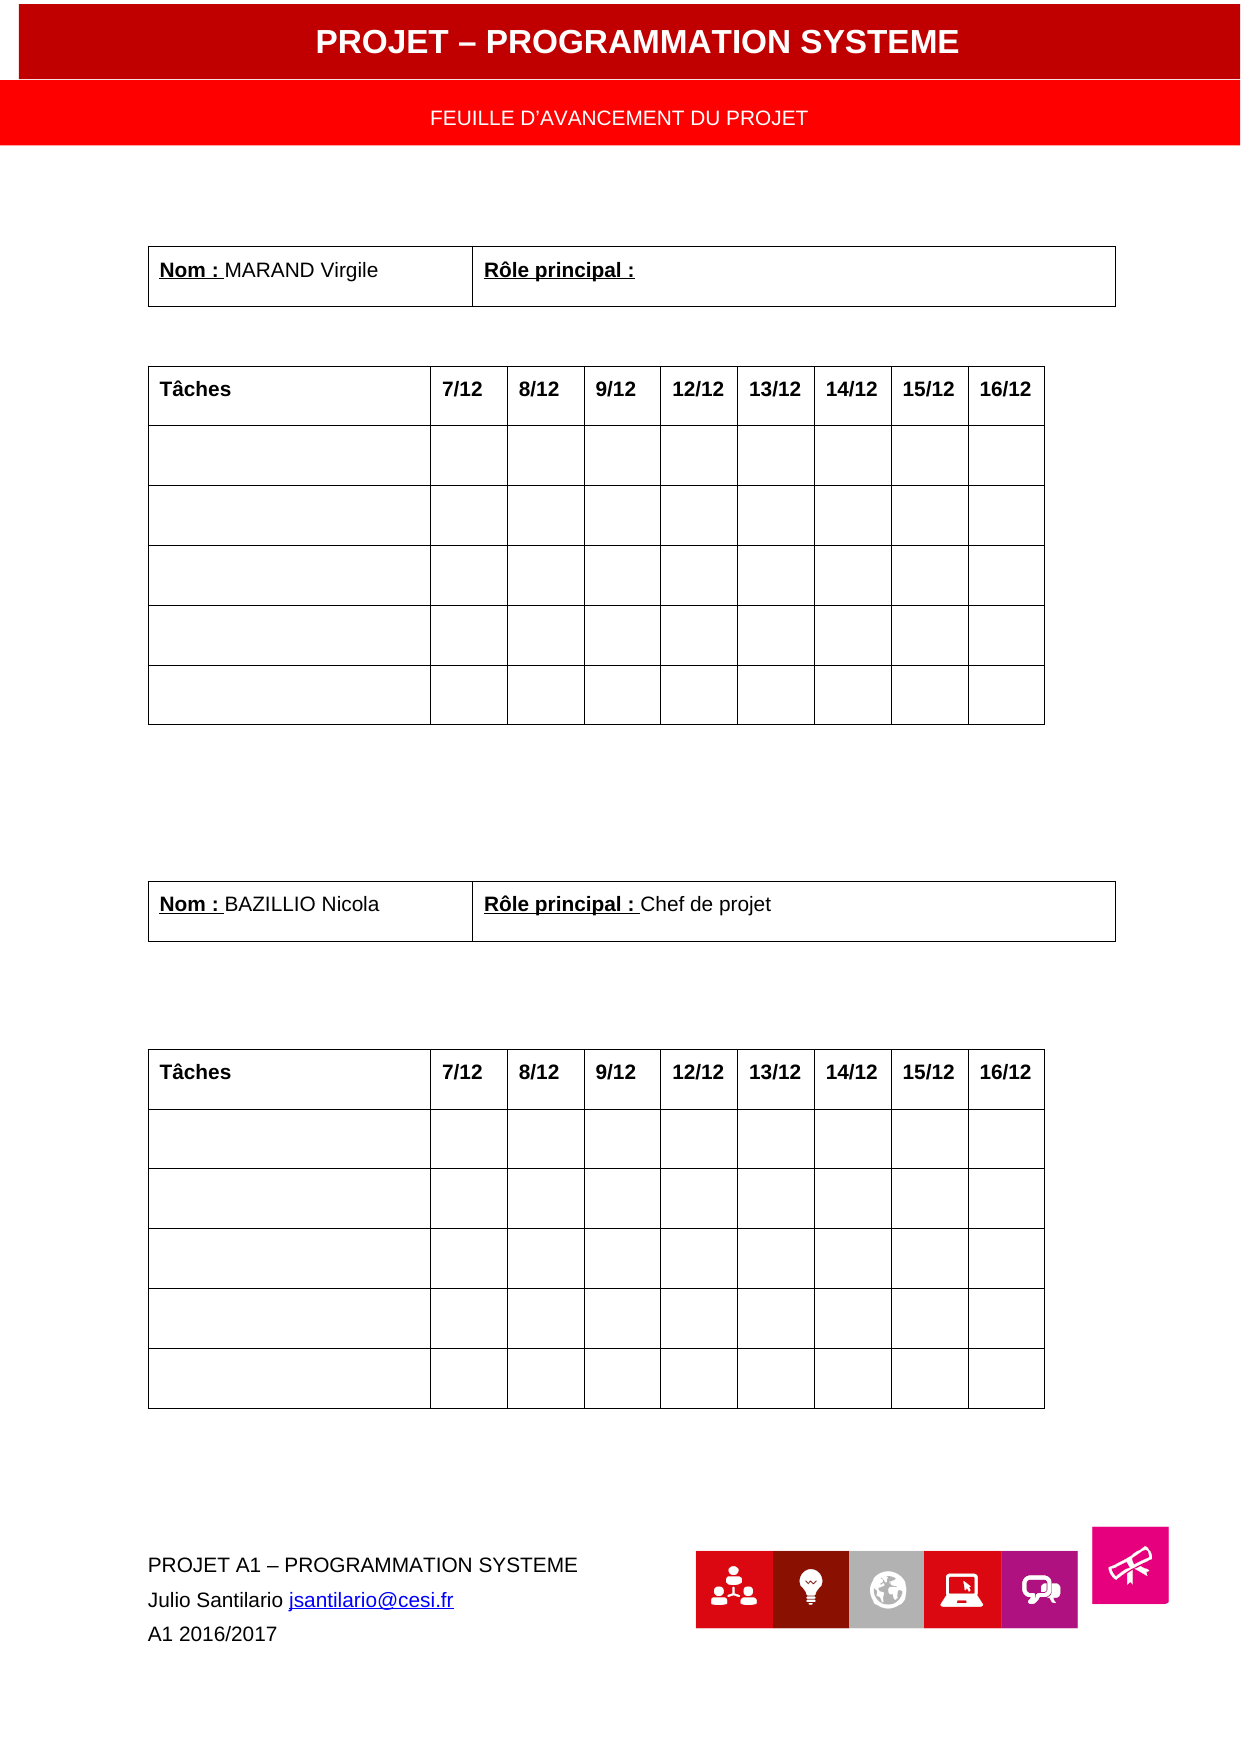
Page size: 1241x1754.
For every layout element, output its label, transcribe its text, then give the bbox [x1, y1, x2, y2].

table_cell [892, 1349, 968, 1407]
table_cell [815, 1289, 891, 1348]
table_header 9/12 [585, 367, 660, 425]
table_cell [661, 1349, 737, 1407]
table_cell [585, 606, 660, 664]
table_cell [892, 486, 968, 545]
table_header 16/12 [969, 1050, 1044, 1108]
table_cell [815, 486, 891, 545]
table_cell [585, 1349, 660, 1407]
table_cell [738, 1110, 814, 1168]
table_cell [585, 1110, 660, 1168]
table_header Nom : MARAND Virgile [149, 247, 472, 306]
table_cell [969, 546, 1044, 605]
table_cell [738, 1229, 814, 1288]
table_cell [431, 1289, 507, 1348]
table_cell [892, 1289, 968, 1348]
table_cell [149, 486, 430, 545]
table_header 12/12 [661, 367, 737, 425]
table_cell [508, 1349, 584, 1407]
table_header Nom : BAZILLIO Nicola [149, 882, 472, 941]
table_header 13/12 [738, 1050, 814, 1108]
table_cell [431, 1110, 507, 1168]
table_header 15/12 [892, 367, 968, 425]
table_cell [661, 666, 737, 724]
table_cell [149, 1110, 430, 1168]
table_header 15/12 [892, 1050, 968, 1108]
table_header 8/12 [508, 367, 584, 425]
table_cell [585, 546, 660, 605]
table_header Rôle principal : Chef de projet [473, 882, 1115, 941]
table_cell [969, 1229, 1044, 1288]
table_cell [149, 1169, 430, 1228]
table_cell [969, 1349, 1044, 1407]
table_header 14/12 [815, 1050, 891, 1108]
table_header 9/12 [585, 1050, 660, 1108]
table_cell [149, 666, 430, 724]
table_cell [661, 426, 737, 485]
table_cell [815, 606, 891, 664]
table_cell [815, 1110, 891, 1168]
table_cell [738, 546, 814, 605]
table_cell [661, 1110, 737, 1168]
table_cell [738, 426, 814, 485]
table_cell [892, 546, 968, 605]
table_cell [585, 426, 660, 485]
table_cell [149, 546, 430, 605]
table_cell [431, 426, 507, 485]
table_cell [815, 1169, 891, 1228]
table_cell [892, 426, 968, 485]
table_cell [585, 1289, 660, 1348]
table_cell [738, 666, 814, 724]
table_cell [661, 486, 737, 545]
table_cell [508, 1289, 584, 1348]
table_cell [892, 1110, 968, 1168]
table_cell [585, 1229, 660, 1288]
table_cell [969, 666, 1044, 724]
table_header 16/12 [969, 367, 1044, 425]
table_cell [969, 1169, 1044, 1228]
table_cell [508, 486, 584, 545]
picture [688, 1519, 1176, 1661]
table_cell [508, 1229, 584, 1288]
table_header Tâches [149, 367, 430, 425]
table_cell [431, 1229, 507, 1288]
table_cell [431, 606, 507, 664]
table_cell [661, 1169, 737, 1228]
table_cell [585, 486, 660, 545]
table_cell [892, 1169, 968, 1228]
table_cell [738, 606, 814, 664]
table_header 8/12 [508, 1050, 584, 1108]
table_cell [508, 606, 584, 664]
table_header 12/12 [661, 1050, 737, 1108]
table_cell [508, 1110, 584, 1168]
table_cell [969, 486, 1044, 545]
table_cell [661, 1229, 737, 1288]
table_cell [149, 1349, 430, 1407]
table_cell [149, 606, 430, 664]
table_cell [149, 1289, 430, 1348]
table_cell [815, 426, 891, 485]
table_cell [661, 546, 737, 605]
table_cell [661, 1289, 737, 1348]
table_cell [738, 1289, 814, 1348]
table_cell [815, 1349, 891, 1407]
table_header Rôle principal : [473, 247, 1115, 306]
table_cell [815, 546, 891, 605]
table_cell [661, 606, 737, 664]
table_cell [738, 486, 814, 545]
table_header 7/12 [431, 367, 507, 425]
table_header 7/12 [431, 1050, 507, 1108]
table_cell [815, 666, 891, 724]
table_header Tâches [149, 1050, 430, 1108]
table_cell [738, 1349, 814, 1407]
table_cell [149, 426, 430, 485]
table_cell [815, 1229, 891, 1288]
table_header 14/12 [815, 367, 891, 425]
table_cell [431, 546, 507, 605]
table_header 13/12 [738, 367, 814, 425]
table_cell [149, 1229, 430, 1288]
table_cell [431, 486, 507, 545]
table_cell [431, 666, 507, 724]
table_cell [892, 606, 968, 664]
table_cell [508, 666, 584, 724]
table_cell [738, 1169, 814, 1228]
table_cell [585, 1169, 660, 1228]
table_cell [431, 1349, 507, 1407]
table_cell [969, 1110, 1044, 1168]
table_cell [431, 1169, 507, 1228]
table_cell [969, 426, 1044, 485]
table_cell [969, 606, 1044, 664]
table_cell [892, 666, 968, 724]
table_cell [585, 666, 660, 724]
table_cell [969, 1289, 1044, 1348]
table_cell [892, 1229, 968, 1288]
table_cell [508, 1169, 584, 1228]
table_cell [508, 426, 584, 485]
table_cell [508, 546, 584, 605]
